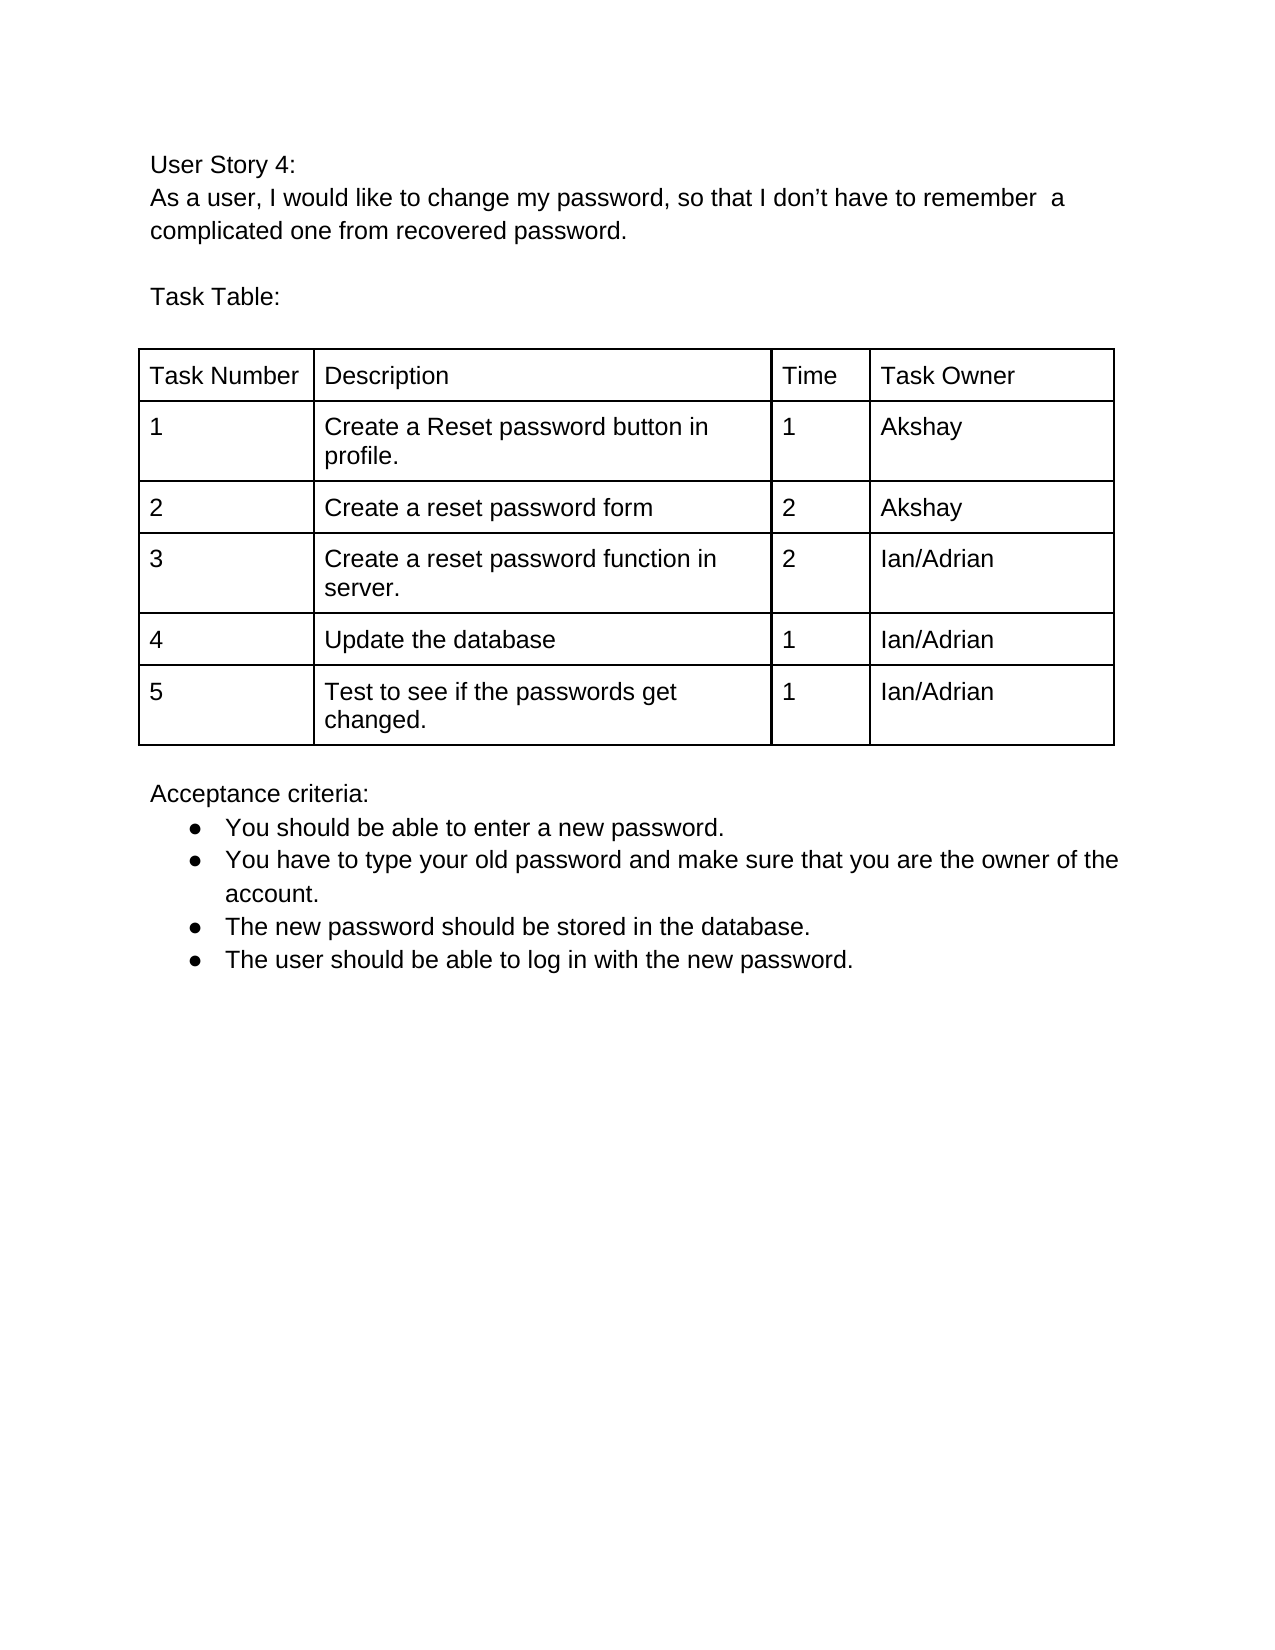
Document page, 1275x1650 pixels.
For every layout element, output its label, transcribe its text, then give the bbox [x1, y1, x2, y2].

table_cell Update the database [315, 614, 770, 664]
table_cell Create a Reset password button in profile. [315, 402, 770, 480]
table_cell Ian/Adrian [871, 666, 1113, 744]
table_cell 1 [773, 666, 869, 744]
table_header Task Number [140, 350, 313, 400]
table_cell Akshay [871, 402, 1113, 480]
table_cell Create a reset password function in server. [315, 534, 770, 612]
list You should be able to enter a new password. [187, 812, 1125, 841]
table_header Task Owner [871, 350, 1113, 400]
table_cell Ian/Adrian [871, 534, 1113, 612]
table_cell 2 [140, 482, 313, 532]
table_cell Create a reset password form [315, 482, 770, 532]
table_cell 1 [140, 402, 313, 480]
text User Story 4: [150, 150, 1125, 179]
table_cell 2 [773, 482, 869, 532]
table_cell 4 [140, 614, 313, 664]
list The new password should be stored in the database. [187, 912, 1125, 940]
table_cell 5 [140, 666, 313, 744]
text Task Table: [150, 282, 1125, 311]
list The user should be able to log in with the new password. [187, 944, 1125, 973]
table_header Time [773, 350, 869, 400]
text Acceptance criteria: [150, 779, 1125, 808]
table_header Description [315, 350, 770, 400]
list You have to type your old password and make sure that you are the owner of the account. [187, 846, 1125, 907]
table_cell 1 [773, 402, 869, 480]
text As a user, I would like to change my password, so that I don’t have to remember a complicated one from recovered password. [150, 183, 1125, 245]
table_cell 2 [773, 534, 869, 612]
table_cell Ian/Adrian [871, 614, 1113, 664]
table_cell Akshay [871, 482, 1113, 532]
table_cell 3 [140, 534, 313, 612]
table_cell Test to see if the passwords get changed. [315, 666, 770, 744]
table_cell 1 [773, 614, 869, 664]
